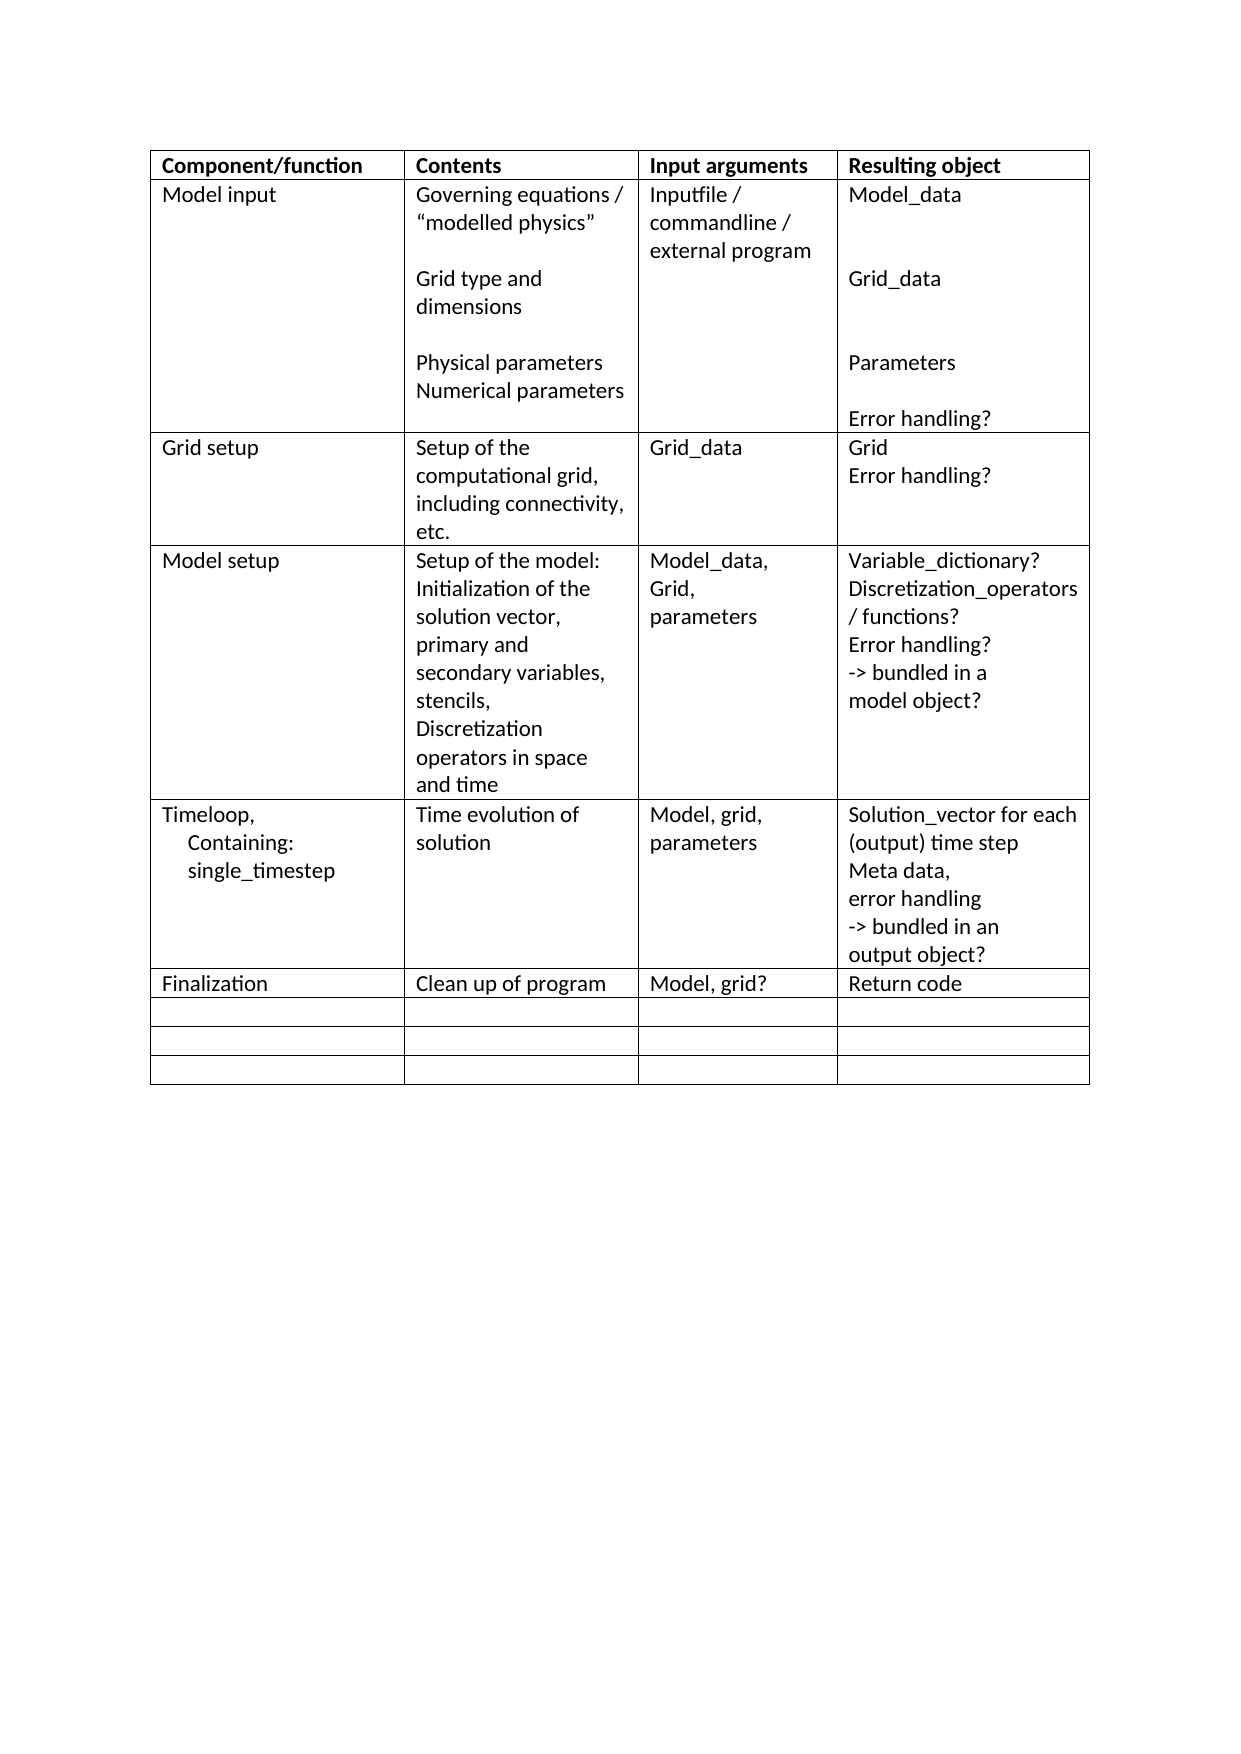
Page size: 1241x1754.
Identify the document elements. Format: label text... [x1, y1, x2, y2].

table_cell [639, 998, 837, 1026]
table_cell Clean up of program [405, 969, 638, 997]
table_cell Grid setup [151, 433, 404, 545]
table_cell Model, grid, parameters [639, 800, 837, 968]
table_cell [838, 998, 1089, 1026]
table_header Input arguments [639, 151, 837, 179]
table_cell Time evolution of solution [405, 800, 638, 968]
table_cell Inputfile / commandline / external program [639, 180, 837, 432]
table_cell Model setup [151, 546, 404, 799]
table_cell [405, 1056, 638, 1084]
table_cell Finalization [151, 969, 404, 997]
table_cell Governing equations / “modelled physics” Grid type and dimensions Physical parameters Numerical parameters [405, 180, 638, 432]
table_cell Model input [151, 180, 404, 432]
table_cell Model_data Grid_data Parameters Error handling? [838, 180, 1089, 432]
table_header Resulting object [838, 151, 1089, 179]
table_cell [838, 1027, 1089, 1055]
table_cell [639, 1056, 837, 1084]
table_cell [405, 1027, 638, 1055]
table_cell Model_data, Grid, parameters [639, 546, 837, 799]
table_header Contents [405, 151, 638, 179]
table_cell Grid Error handling? [838, 433, 1089, 545]
table_cell Solution_vector for each (output) time step Meta data, error handling -> bundled in an output object? [838, 800, 1089, 968]
table_cell [151, 998, 404, 1026]
table_cell [639, 1027, 837, 1055]
table_cell Timeloop, Containing: single_timestep [151, 800, 404, 968]
table_cell [151, 1027, 404, 1055]
table_cell [405, 998, 638, 1026]
table_cell Setup of the model: Initialization of the solution vector, primary and secondary variables, stencils, Discretization operators in space and time [405, 546, 638, 799]
table_cell Variable_dictionary? Discretization_operators / functions? Error handling? -> bundled in a model object? [838, 546, 1089, 799]
table_cell [151, 1056, 404, 1084]
table_cell Model, grid? [639, 969, 837, 997]
table_cell Return code [838, 969, 1089, 997]
table_cell Setup of the computational grid, including connectivity, etc. [405, 433, 638, 545]
table_cell Grid_data [639, 433, 837, 545]
table_cell [838, 1056, 1089, 1084]
table_header Component/function [151, 151, 404, 179]
